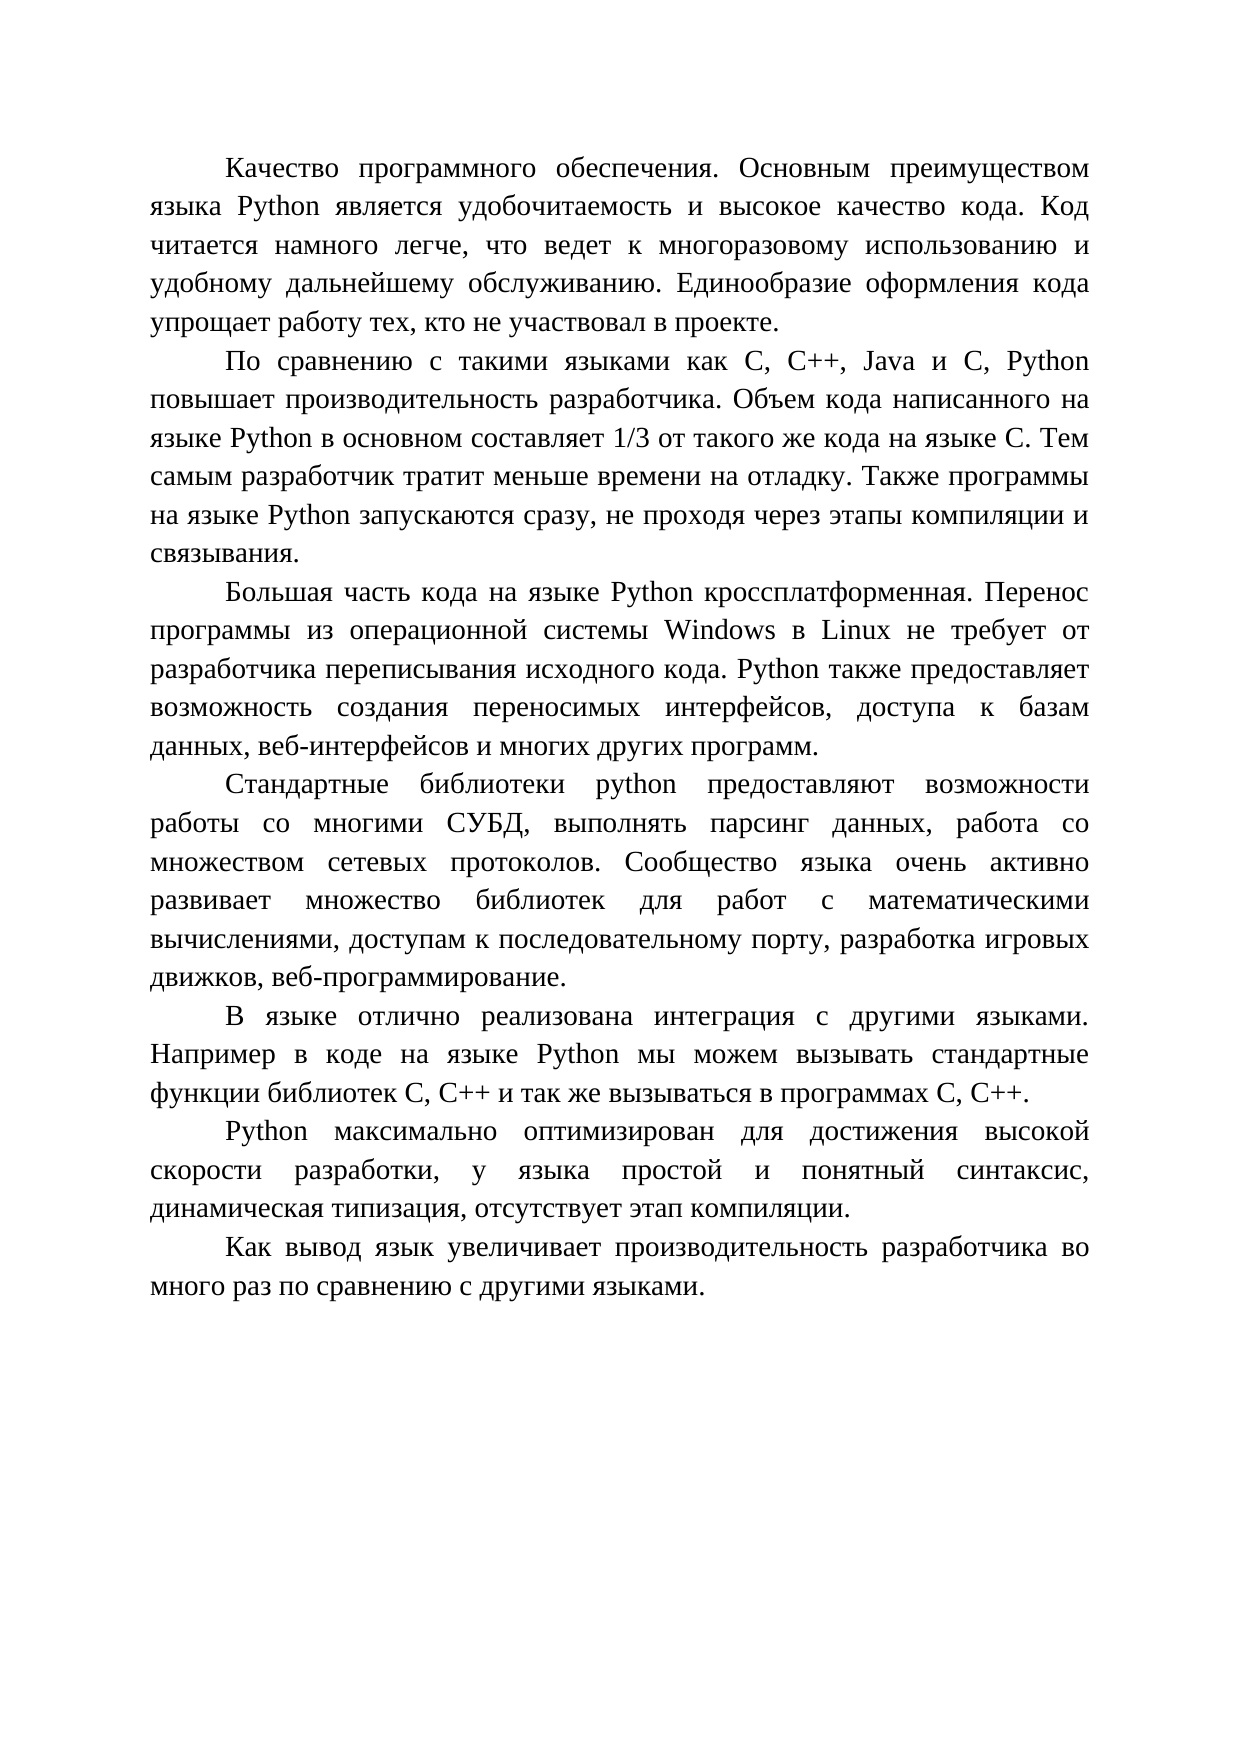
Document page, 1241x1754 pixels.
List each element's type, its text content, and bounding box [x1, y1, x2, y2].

text В языке отлично реализована интеграция с другими языками. Например в коде на языке Python мы можем вызывать стандартные функции библиотек С, С++ и так же вызываться в программах С, С++. [150, 998, 1090, 1108]
text Python максимально оптимизирован для достижения высокой скорости разработки, у языка простой и понятный синтаксис, динамическая типизация, отсутствует этап компиляции. [150, 1113, 1090, 1224]
text Как вывод язык увеличивает производительность разработчика во много раз по сравнению с другими языками. [150, 1229, 1090, 1301]
text Качество программного обеспечения. Основным преимуществом языка Python является удобочитаемость и высокое качество кода. Код читается намного легче, что ведет к многоразовому использованию и удобному дальнейшему обслуживанию. Единообразие оформления кода упрощает работу тех, кто не участвовал в проекте. [150, 150, 1090, 338]
text Большая часть кода на языке Python кроссплатформенная. Перенос программы из операционной системы Windows в Linux не требует от разработчика переписывания исходного кода. Python также предоставляет возможность создания переносимых интерфейсов, доступа к базам данных, веб-интерфейсов и многих других программ. [150, 574, 1090, 762]
text По сравнению с такими языками как C, C++, Java и C, Python повышает производительность разработчика. Объем кода написанного на языке Python в основном составляет 1/3 от такого же кода на языке C. Тем самым разработчик тратит меньше времени на отладку. Также программы на языке Python запускаются сразу, не проходя через этапы компиляции и связывания. [150, 343, 1090, 569]
text Стандартные библиотеки python предоставляют возможности работы со многими СУБД, выполнять парсинг данных, работа со множеством сетевых протоколов. Сообщество языка очень активно развивает множество библиотек для работ с математическими вычислениями, доступам к последовательному порту, разработка игровых движков, веб-программирование. [150, 767, 1090, 993]
